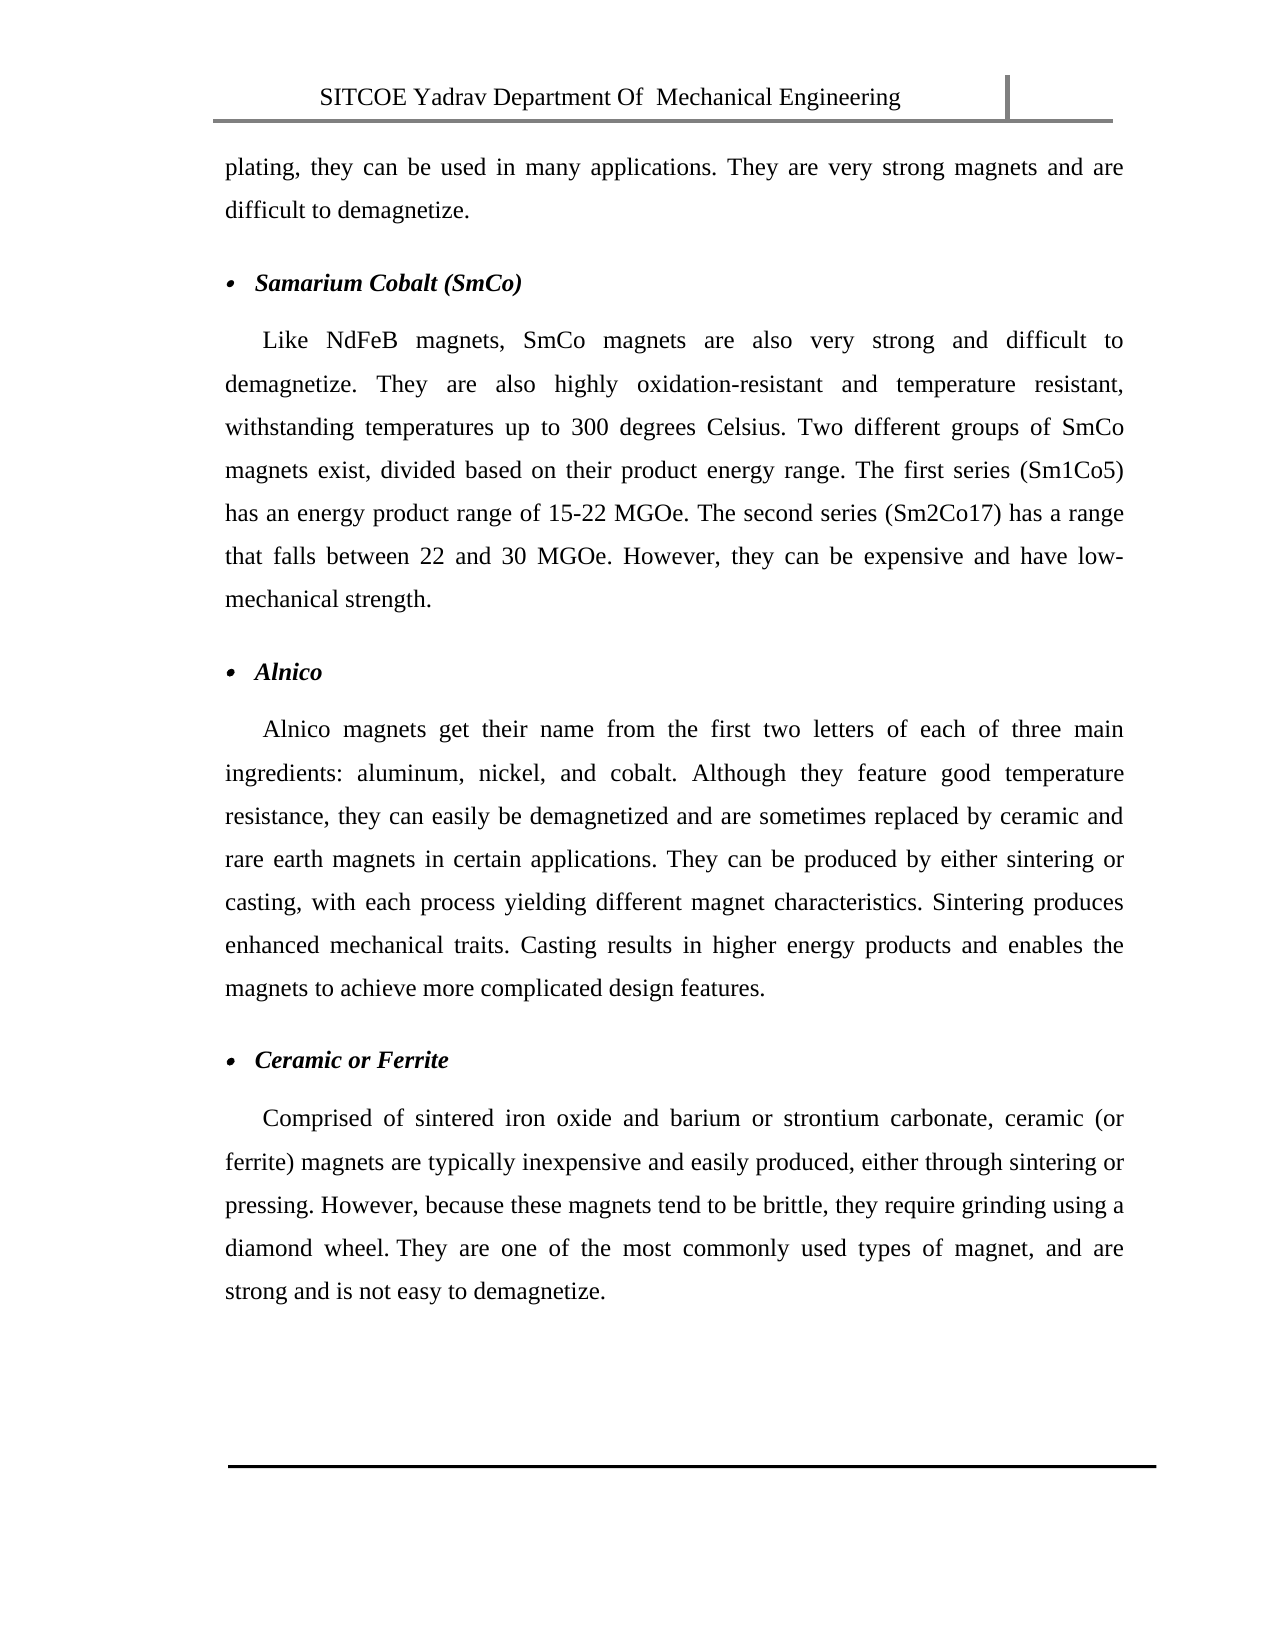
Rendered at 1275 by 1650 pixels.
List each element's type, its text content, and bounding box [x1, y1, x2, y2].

list Samarium Cobalt (SmCo) [225, 268, 1125, 296]
text Comprised of sintered iron oxide and barium or strontium carbonate, ceramic (or ferrite) magnets are typically inexpensive and easily produced, either through sintering or pressing. However, because these magnets tend to be brittle, they require grinding using a diamond wheel. They are one of the most commonly used types of magnet, and are strong and is not easy to demagnetize. [225, 1103, 1125, 1305]
list Alnico [225, 657, 1125, 685]
text Alnico magnets get their name from the first two letters of each of three main ingredients: aluminum, nickel, and cobalt. Although they feature good temperature resistance, they can easily be demagnetized and are sometimes replaced by ceramic and rare earth magnets in certain applications. They can be produced by either sintering or casting, with each process yielding different magnet characteristics. Sintering produces enhanced mechanical traits. Casting results in higher energy products and enables the magnets to achieve more complicated design features. [225, 714, 1125, 1002]
text Like NdFeB magnets, SmCo magnets are also very strong and difficult to demagnetize. They are also highly oxidation-resistant and temperature resistant, withstanding temperatures up to 300 degrees Celsius. Two different groups of SmCo magnets exist, divided based on their product energy range. The first series (Sm1Co5) has an energy product range of 15-22 MGOe. The second series (Sm2Co17) has a range that falls between 22 and 30 MGOe. However, they can be expensive and have low-mechanical strength. [225, 326, 1125, 613]
list Ceramic or Ferrite [225, 1046, 1125, 1074]
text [225, 152, 1125, 224]
